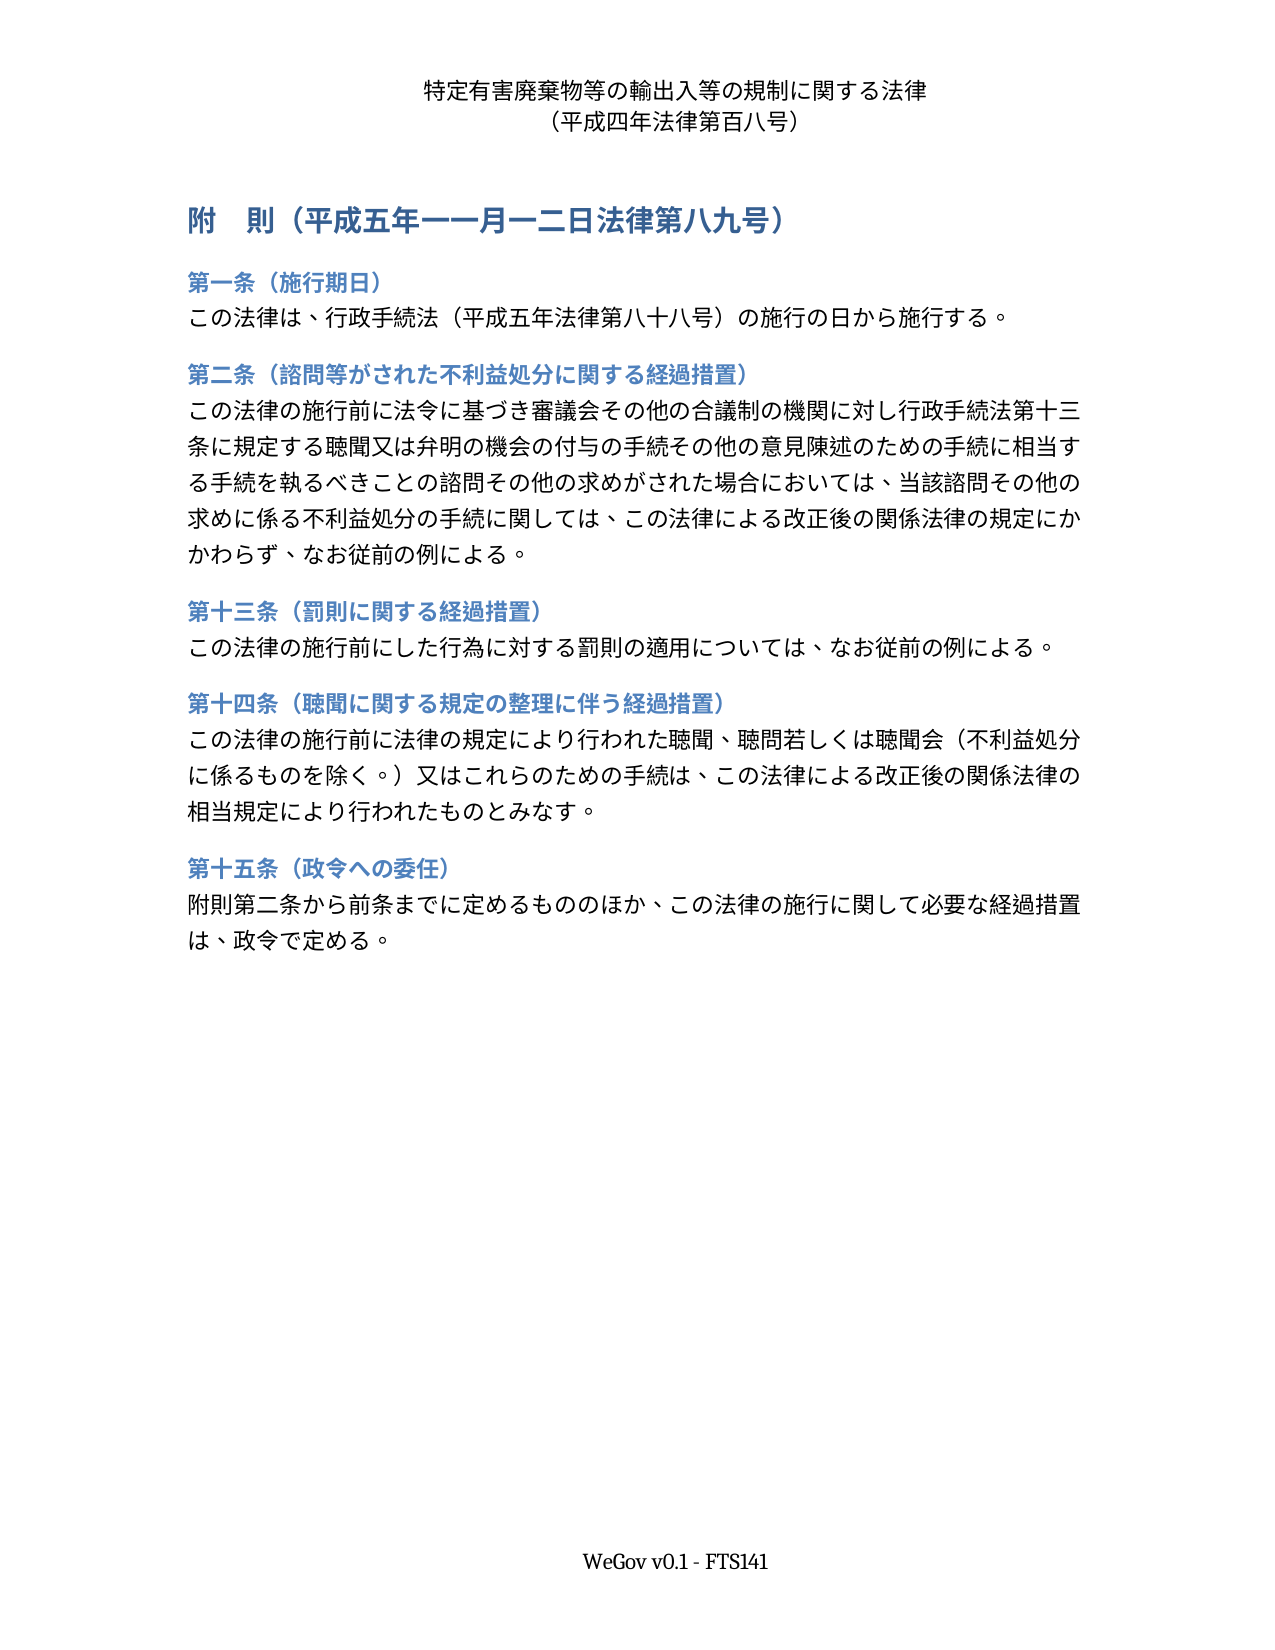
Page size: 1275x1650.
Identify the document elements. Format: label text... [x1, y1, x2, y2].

text この法律の施行前に法律の規定により行われた聴聞、聴問若しくは聴聞会（不利益処分に係るものを除く。）又はこれらのための手続は、この法律による改正後の関係法律の相当規定により行われたものとみなす。 [187, 724, 1087, 827]
subtitle 第十三条（罰則に関する経過措置） [187, 596, 1087, 627]
subtitle 第一条（施行期日） [187, 266, 1087, 298]
subtitle 第十四条（聴聞に関する規定の整理に伴う経過措置） [187, 688, 1087, 719]
text 附則第二条から前条までに定めるもののほか、この法律の施行に関して必要な経過措置は、政令で定める。 [187, 889, 1087, 956]
text この法律は、行政手続法（平成五年法律第八十八号）の施行の日から施行する。 [187, 302, 1087, 334]
text この法律の施行前にした行為に対する罰則の適用については、なお従前の例による。 [187, 632, 1087, 663]
subtitle 第二条（諮問等がされた不利益処分に関する経過措置） [187, 359, 1087, 390]
subtitle 第十五条（政令への委任） [187, 853, 1087, 884]
subtitle 附 則（平成五年一一月一二日法律第八九号） [187, 200, 1087, 240]
text この法律の施行前に法令に基づき審議会その他の合議制の機関に対し行政手続法第十三条に規定する聴聞又は弁明の機会の付与の手続その他の意見陳述のための手続に相当する手続を執るべきことの諮問その他の求めがされた場合においては、当該諮問その他の求めに係る不利益処分の手続に関しては、この法律による改正後の関係法律の規定にかかわらず、なお従前の例による。 [187, 395, 1087, 570]
